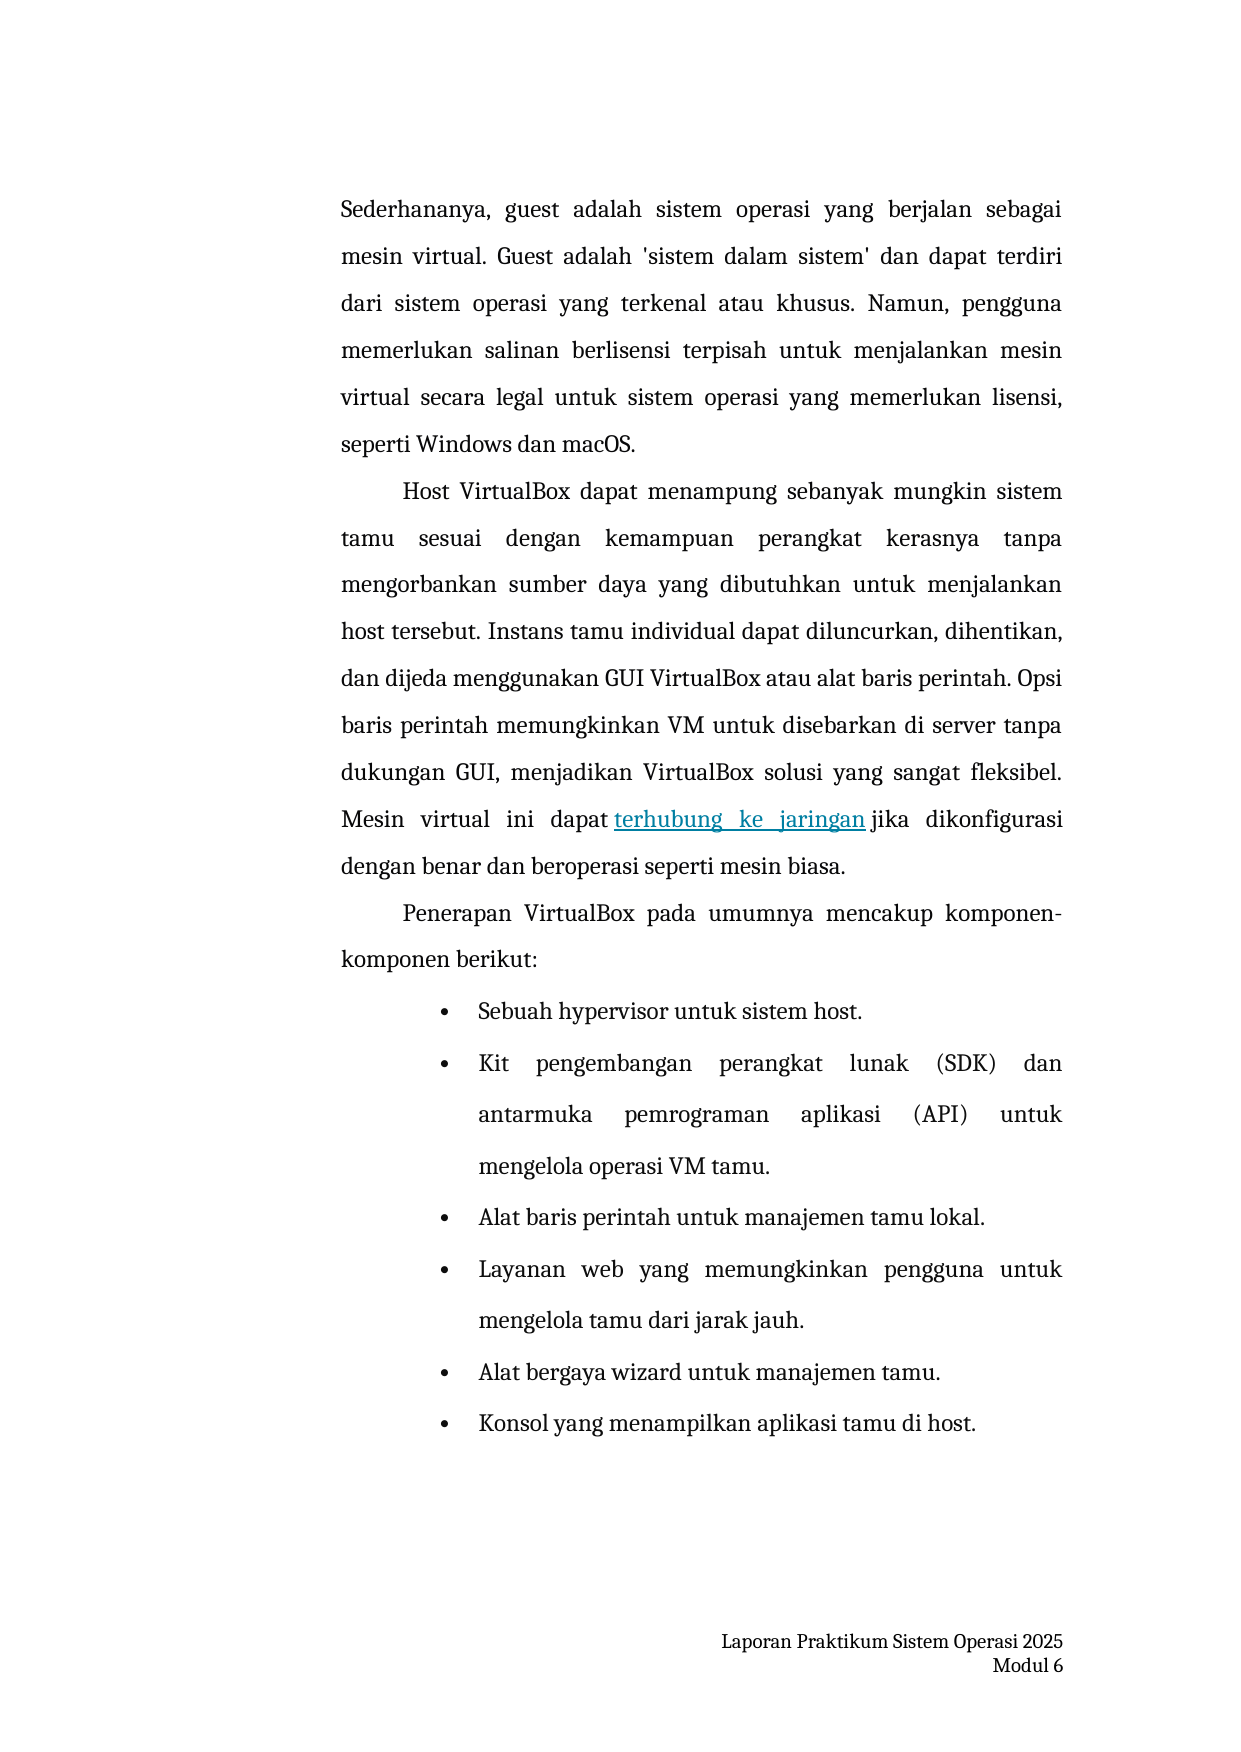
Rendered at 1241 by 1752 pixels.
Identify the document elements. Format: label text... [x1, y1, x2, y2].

list Konsol yang menampilkan aplikasi tamu di host. [441, 1387, 1063, 1438]
list Sebuah hypervisor untuk sistem host. [441, 974, 1063, 1026]
list Alat bergaya wizard untuk manajemen tamu. [441, 1335, 1063, 1387]
list Alat baris perintah untuk manajemen tamu lokal. [441, 1180, 1063, 1232]
text Host VirtualBox dapat menampung sebanyak mungkin sistem tamu sesuai dengan kemampuan perangkat kerasnya tanpa mengorbankan sumber daya yang dibutuhkan untuk menjalankan host tersebut. Instans tamu individual dapat diluncurkan, dihentikan, dan dijeda menggunakan GUI VirtualBox atau alat baris perintah. Opsi baris perintah memungkinkan VM untuk disebarkan di server tanpa dukungan GUI, menjadikan VirtualBox solusi yang sangat fleksibel. Mesin virtual ini dapat terhubung ke jaringan jika dikonfigurasi dengan benar dan beroperasi seperti mesin biasa. [341, 458, 1063, 880]
list Layanan web yang memungkinkan pengguna untuk mengelola tamu dari jarak jauh. [441, 1232, 1063, 1335]
list Kit pengembangan perangkat lunak (SDK) dan antarmuka pemrograman aplikasi (API) untuk mengelola operasi VM tamu. [441, 1026, 1063, 1180]
text Sederhananya, guest adalah sistem operasi yang berjalan sebagai mesin virtual. Guest adalah 'sistem dalam sistem' dan dapat terdiri dari sistem operasi yang terkenal atau khusus. Namun, pengguna memerlukan salinan berlisensi terpisah untuk menjalankan mesin virtual secara legal untuk sistem operasi yang memerlukan lisensi, seperti Windows dan macOS. [341, 177, 1063, 458]
text Penerapan VirtualBox pada umumnya mencakup komponen-komponen berikut: [341, 880, 1063, 974]
